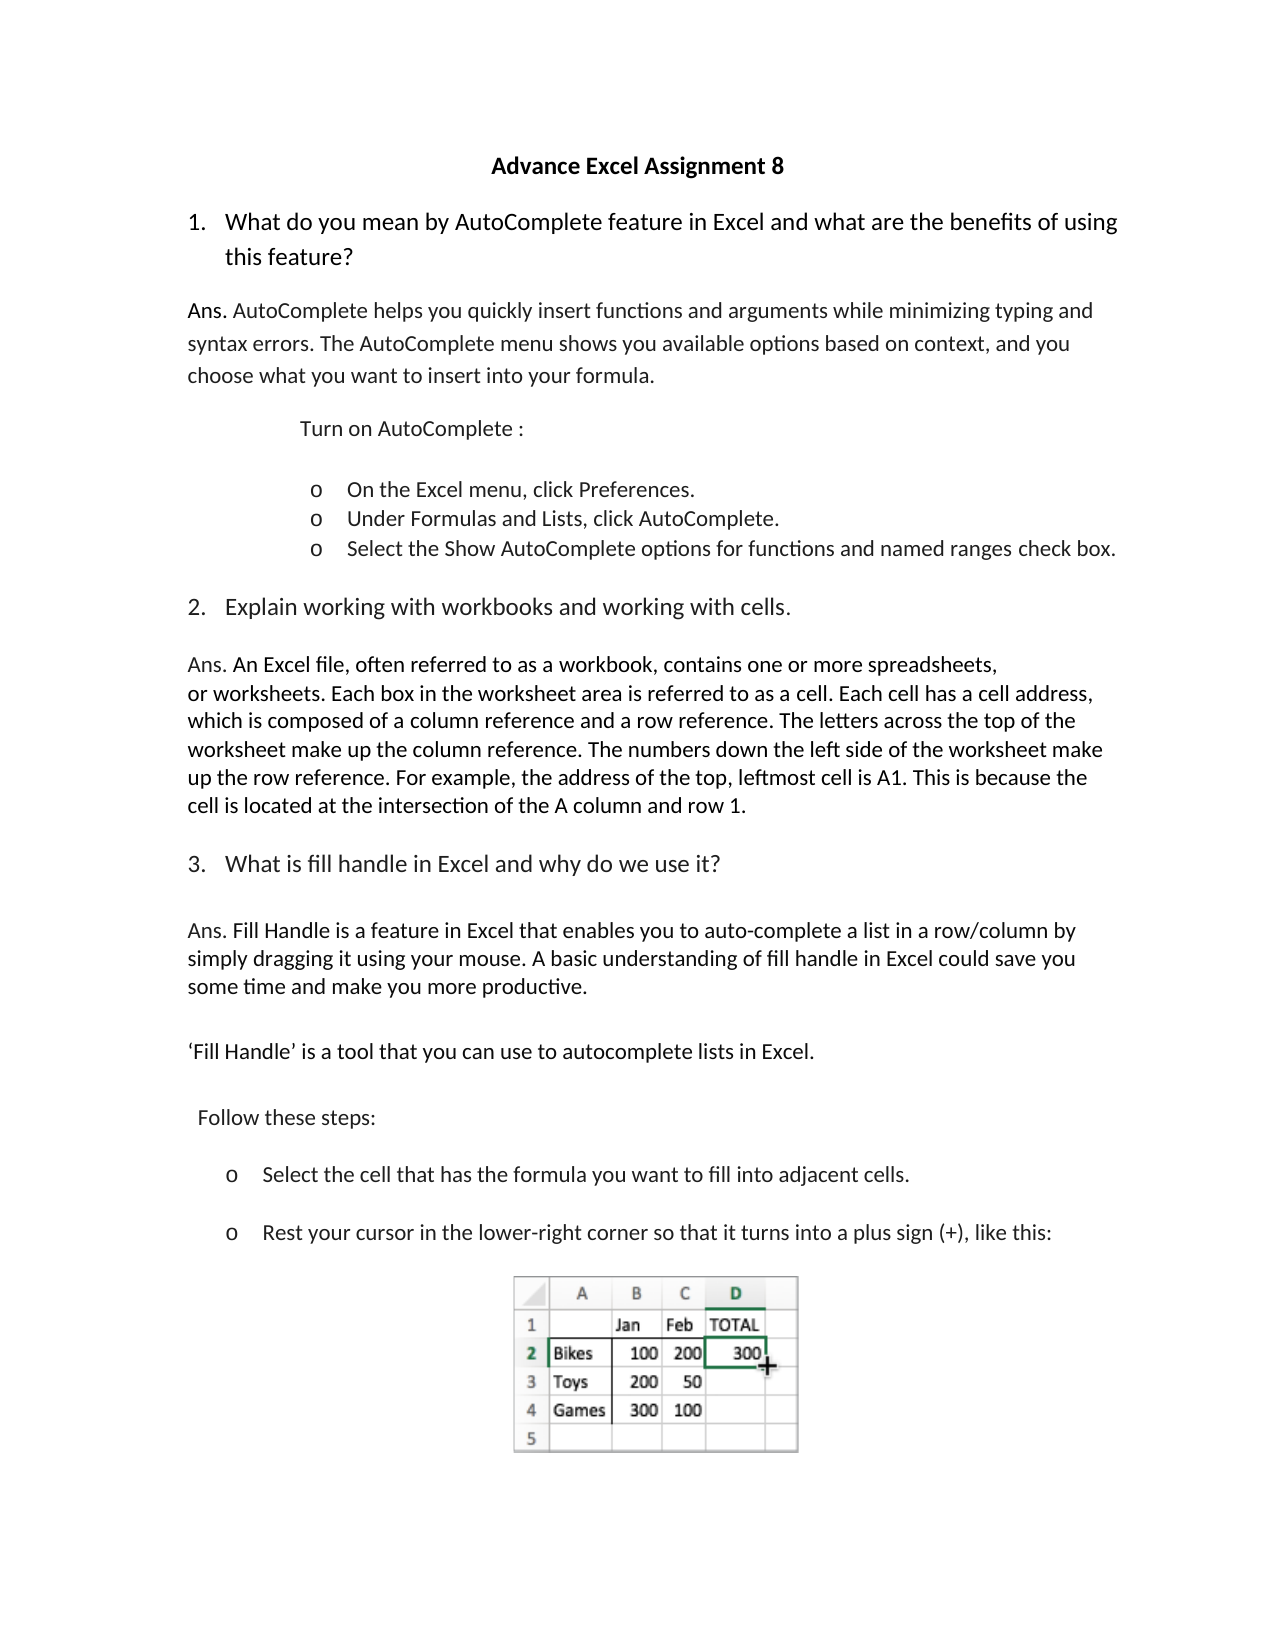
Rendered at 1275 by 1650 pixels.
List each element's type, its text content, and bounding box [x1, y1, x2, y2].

list Select the Show AutoComplete options for functions and named ranges check box. [309, 534, 1125, 563]
list Rest your cursor in the lower-right corner so that it turns into a plus sign (+), like this: [225, 1218, 1125, 1248]
text Turn on AutoComplete : [262, 414, 1125, 442]
picture [513, 1276, 799, 1453]
list Select the cell that has the formula you want to fill into adjacent cells. [225, 1160, 1125, 1189]
text Ans. An Excel file, often referred to as a workbook, contains one or more spreadsheets, or worksheets. Each box in the worksheet area is referred to as a cell. Each cell has a cell address, which is composed of a column reference and a row reference. The letters across the top of the worksheet make up the column reference. The numbers down the left side of the worksheet make up the row reference. For example, the address of the top, leftmost cell is A1. This is because the cell is located at the intersection of the A column and row 1. [747, 651, 1125, 819]
list Explain working with workbooks and working with cells. [187, 591, 1125, 621]
text Ans. Fill Handle is a feature in Excel that enables you to auto-complete a list in a row/column by simply dragging it using your mouse. A basic understanding of fill handle in Excel could save you some time and make you more productive. [187, 916, 1125, 1000]
list On the Excel menu, click Preferences. [309, 475, 1125, 504]
text Ans. AutoComplete helps you quickly insert functions and arguments while minimizing typing and syntax errors. The AutoComplete menu shows you available options based on context, and you choose what you want to insert into your formula. [187, 297, 1125, 389]
list What is fill handle in Excel and why do we use it? [187, 848, 1125, 878]
text Advance Excel Assignment 8 [150, 150, 1125, 181]
list What do you mean by AutoComplete feature in Excel and what are the benefits of using this feature? [187, 206, 1125, 271]
text Follow these steps: [187, 1103, 1125, 1131]
text ‘Fill Handle’ is a tool that you can use to autocomplete lists in Excel. [187, 1037, 1125, 1066]
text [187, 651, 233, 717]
list Under Formulas and Lists, click AutoComplete. [309, 504, 1125, 534]
